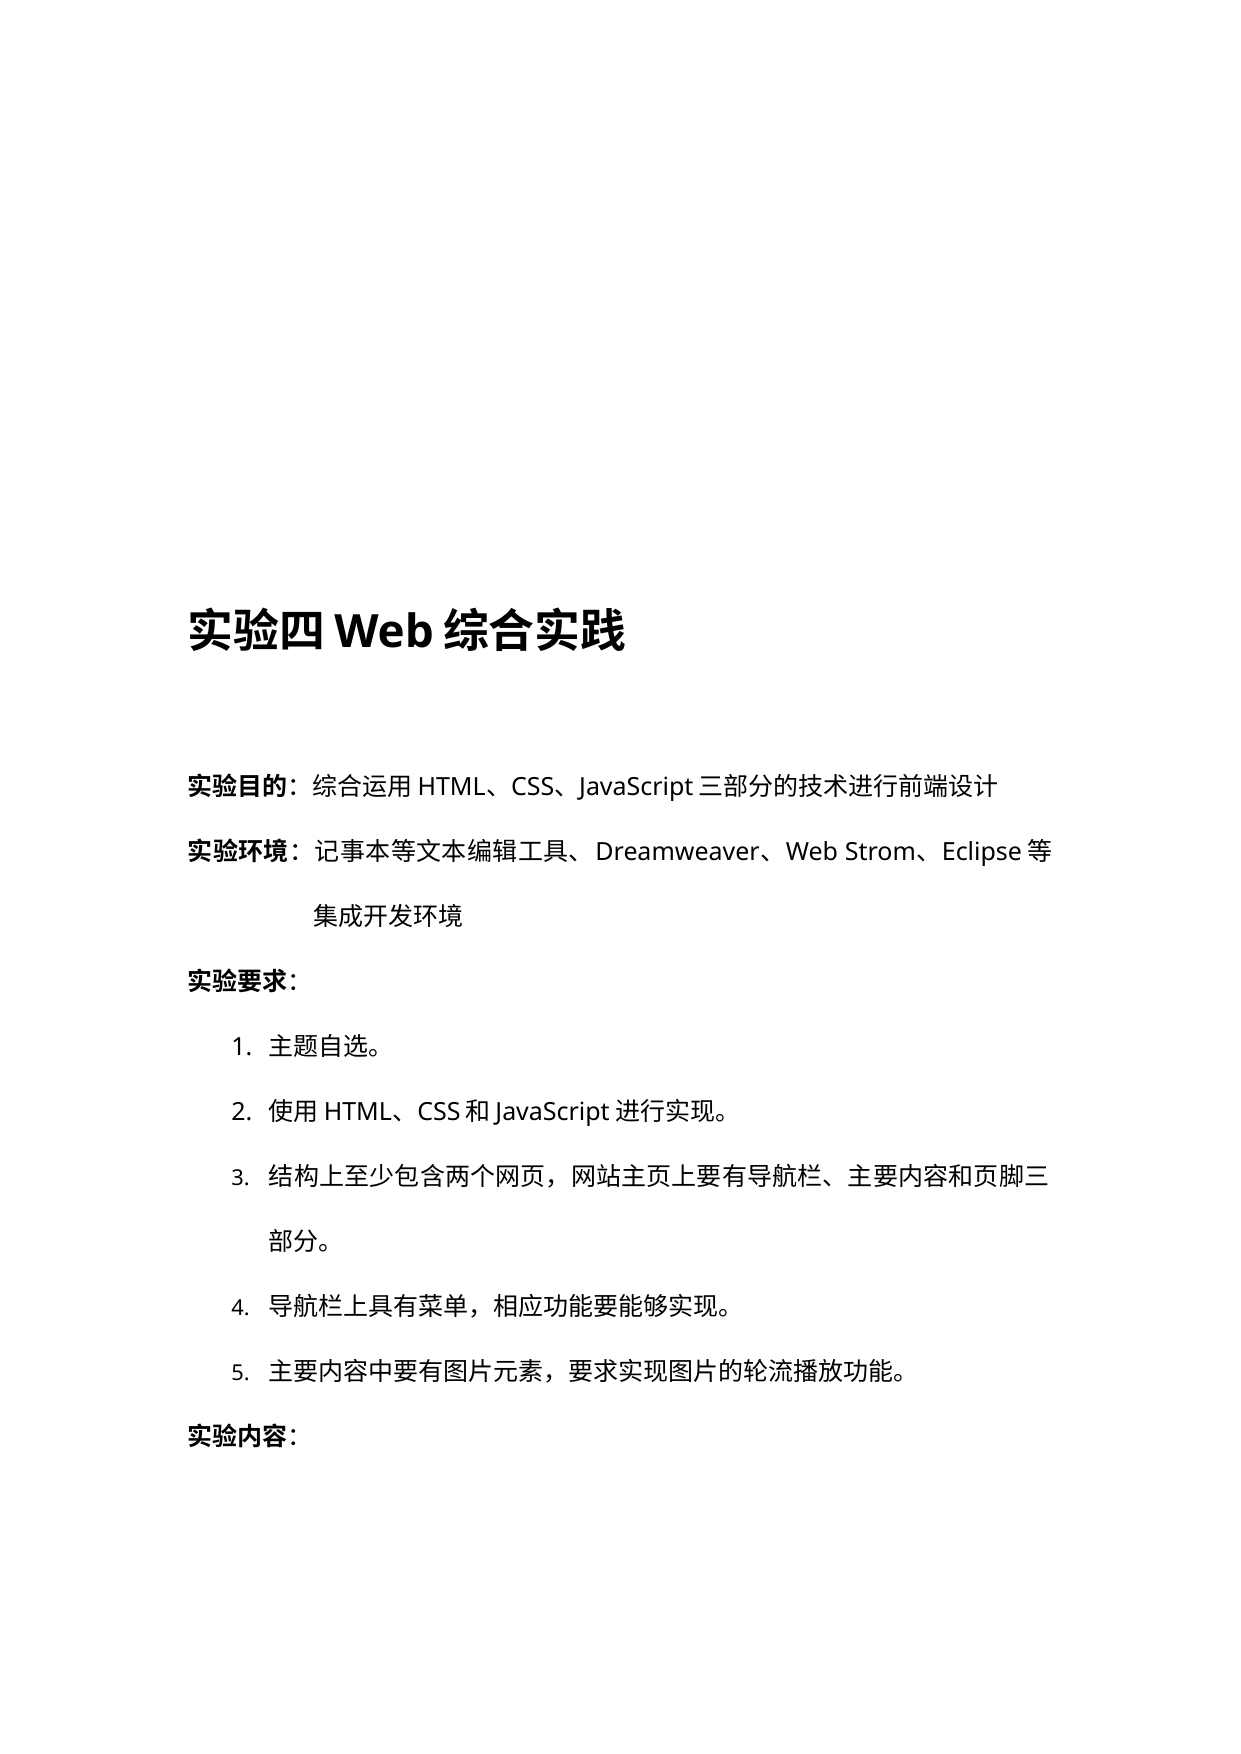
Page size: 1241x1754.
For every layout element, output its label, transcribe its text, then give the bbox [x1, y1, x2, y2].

list 使用HTML、CSS和JavaScript进行实现。 [231, 1077, 1053, 1142]
list 结构上至少包含两个网页，网站主页上要有导航栏、主要内容和页脚三部分。 [231, 1142, 1053, 1272]
list 实验内容： [187, 1402, 1053, 1467]
subtitle 实验四Web综合实践 [187, 579, 1053, 677]
text 实验要求： [187, 947, 1053, 1012]
text 实验目的：综合运用HTML、CSS、JavaScript三部分的技术进行前端设计 [187, 752, 1053, 817]
list 导航栏上具有菜单，相应功能要能够实现。 [231, 1272, 1053, 1337]
list 主要内容中要有图片元素，要求实现图片的轮流播放功能。 [231, 1337, 1053, 1402]
text 实验环境：记事本等文本编辑工具、Dreamweaver、Web Strom、Eclipse等集成开发环境 [187, 817, 1053, 947]
list 主题自选。 [231, 1012, 1053, 1077]
